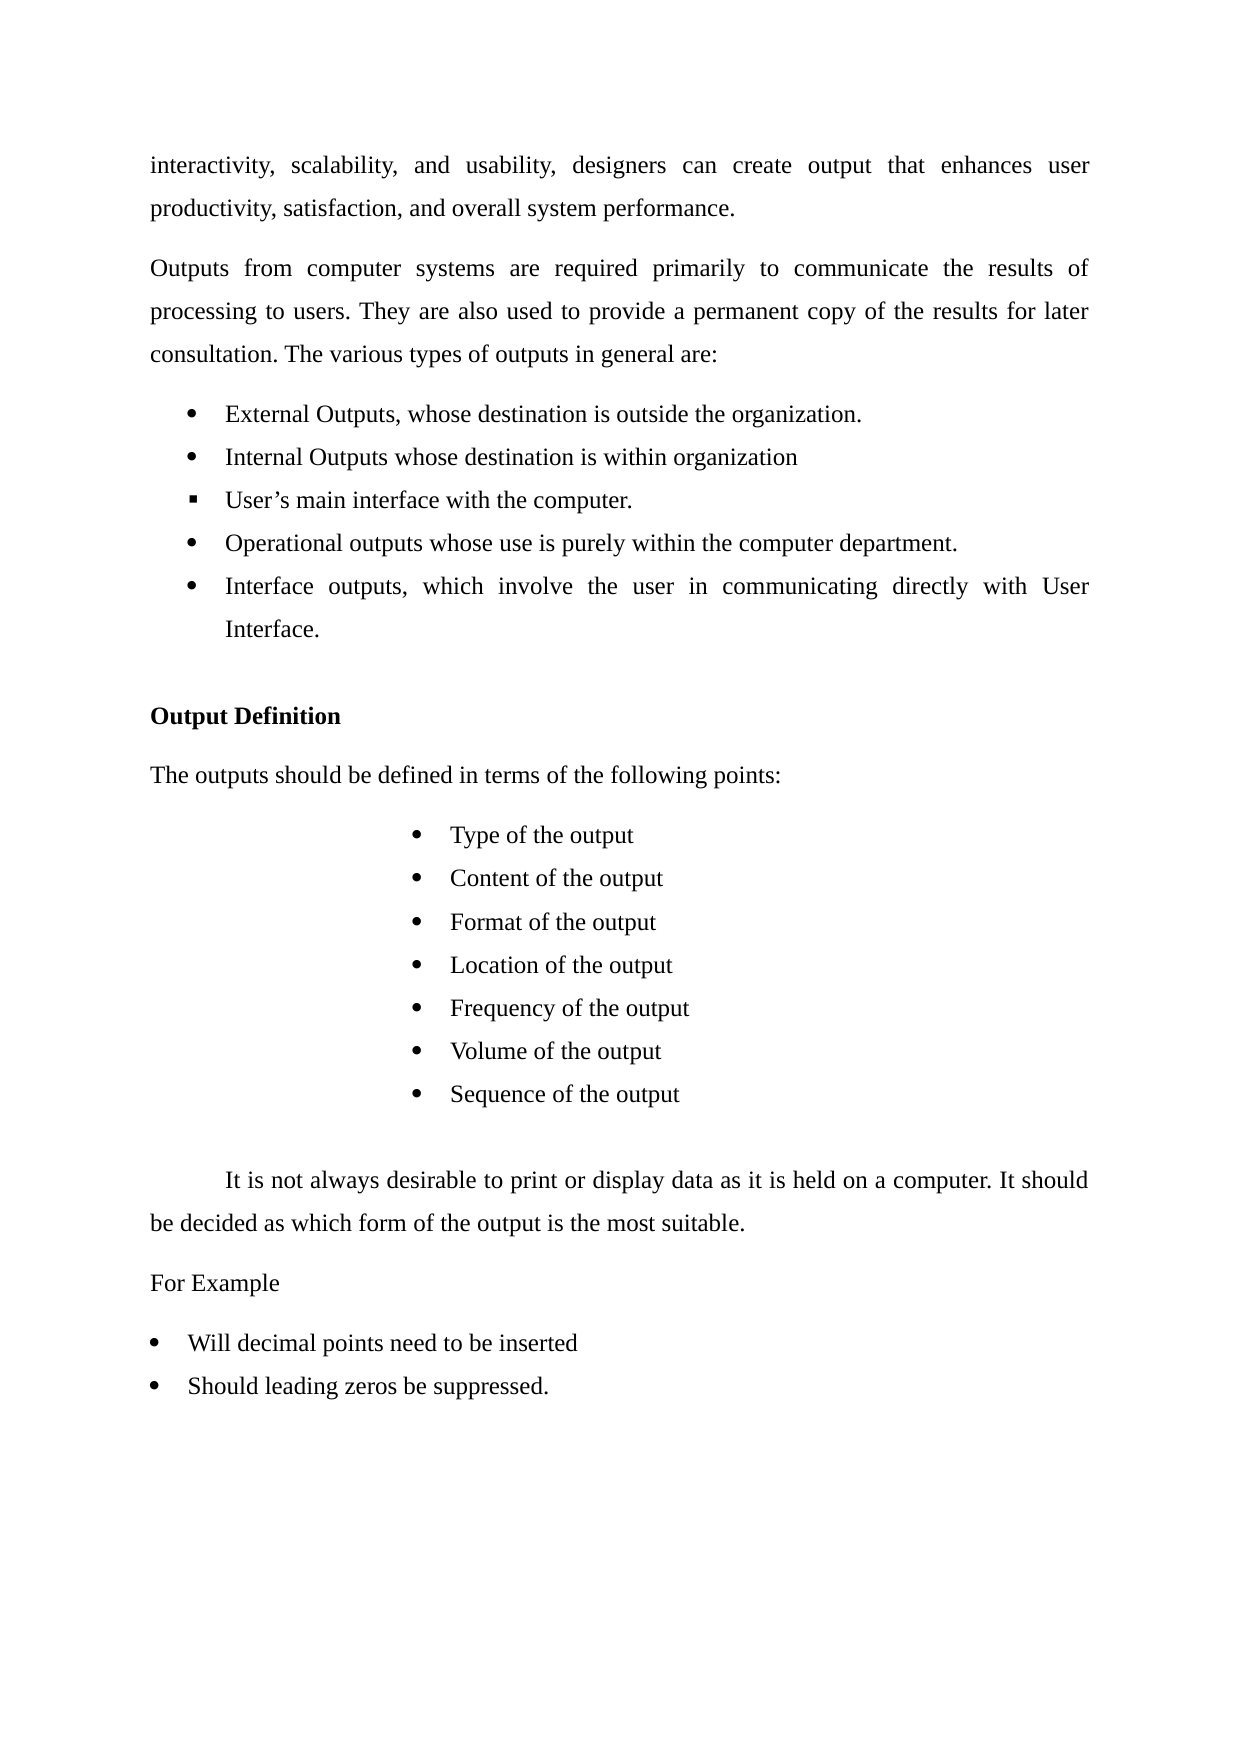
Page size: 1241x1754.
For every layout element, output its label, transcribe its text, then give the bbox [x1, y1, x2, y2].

text It is not always desirable to print or display data as it is held on a computer. It should be decided as which form of the output is the most suitable. [150, 1165, 1090, 1237]
list Interface outputs, which involve the user in communicating directly with User Interface. [187, 571, 1090, 643]
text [150, 150, 1090, 222]
text The outputs should be defined in terms of the following points: [150, 761, 1090, 789]
list Content of the output [412, 863, 1090, 892]
list Sequence of the output [412, 1079, 1090, 1108]
list Format of the output [412, 907, 1090, 935]
text For Example [150, 1268, 1090, 1297]
list Type of the output [412, 820, 1090, 849]
list Internal Outputs whose destination is within organization [187, 442, 1090, 471]
text Outputs from computer systems are required primarily to communicate the results of processing to users. They are also used to provide a permanent copy of the results for later consultation. The various types of outputs in general are: [150, 253, 1090, 368]
list Operational outputs whose use is purely within the computer department. [187, 528, 1090, 557]
list Frequency of the output [412, 993, 1090, 1022]
list Volume of the output [412, 1036, 1090, 1065]
list User’s main interface with the computer. [187, 485, 1090, 514]
list Location of the output [412, 950, 1090, 978]
list External Outputs, whose destination is outside the organization. [187, 399, 1090, 428]
text Output Definition [150, 701, 1090, 729]
list Will decimal points need to be inserted [150, 1328, 1090, 1357]
list Should leading zeros be suppressed. [150, 1371, 1090, 1400]
